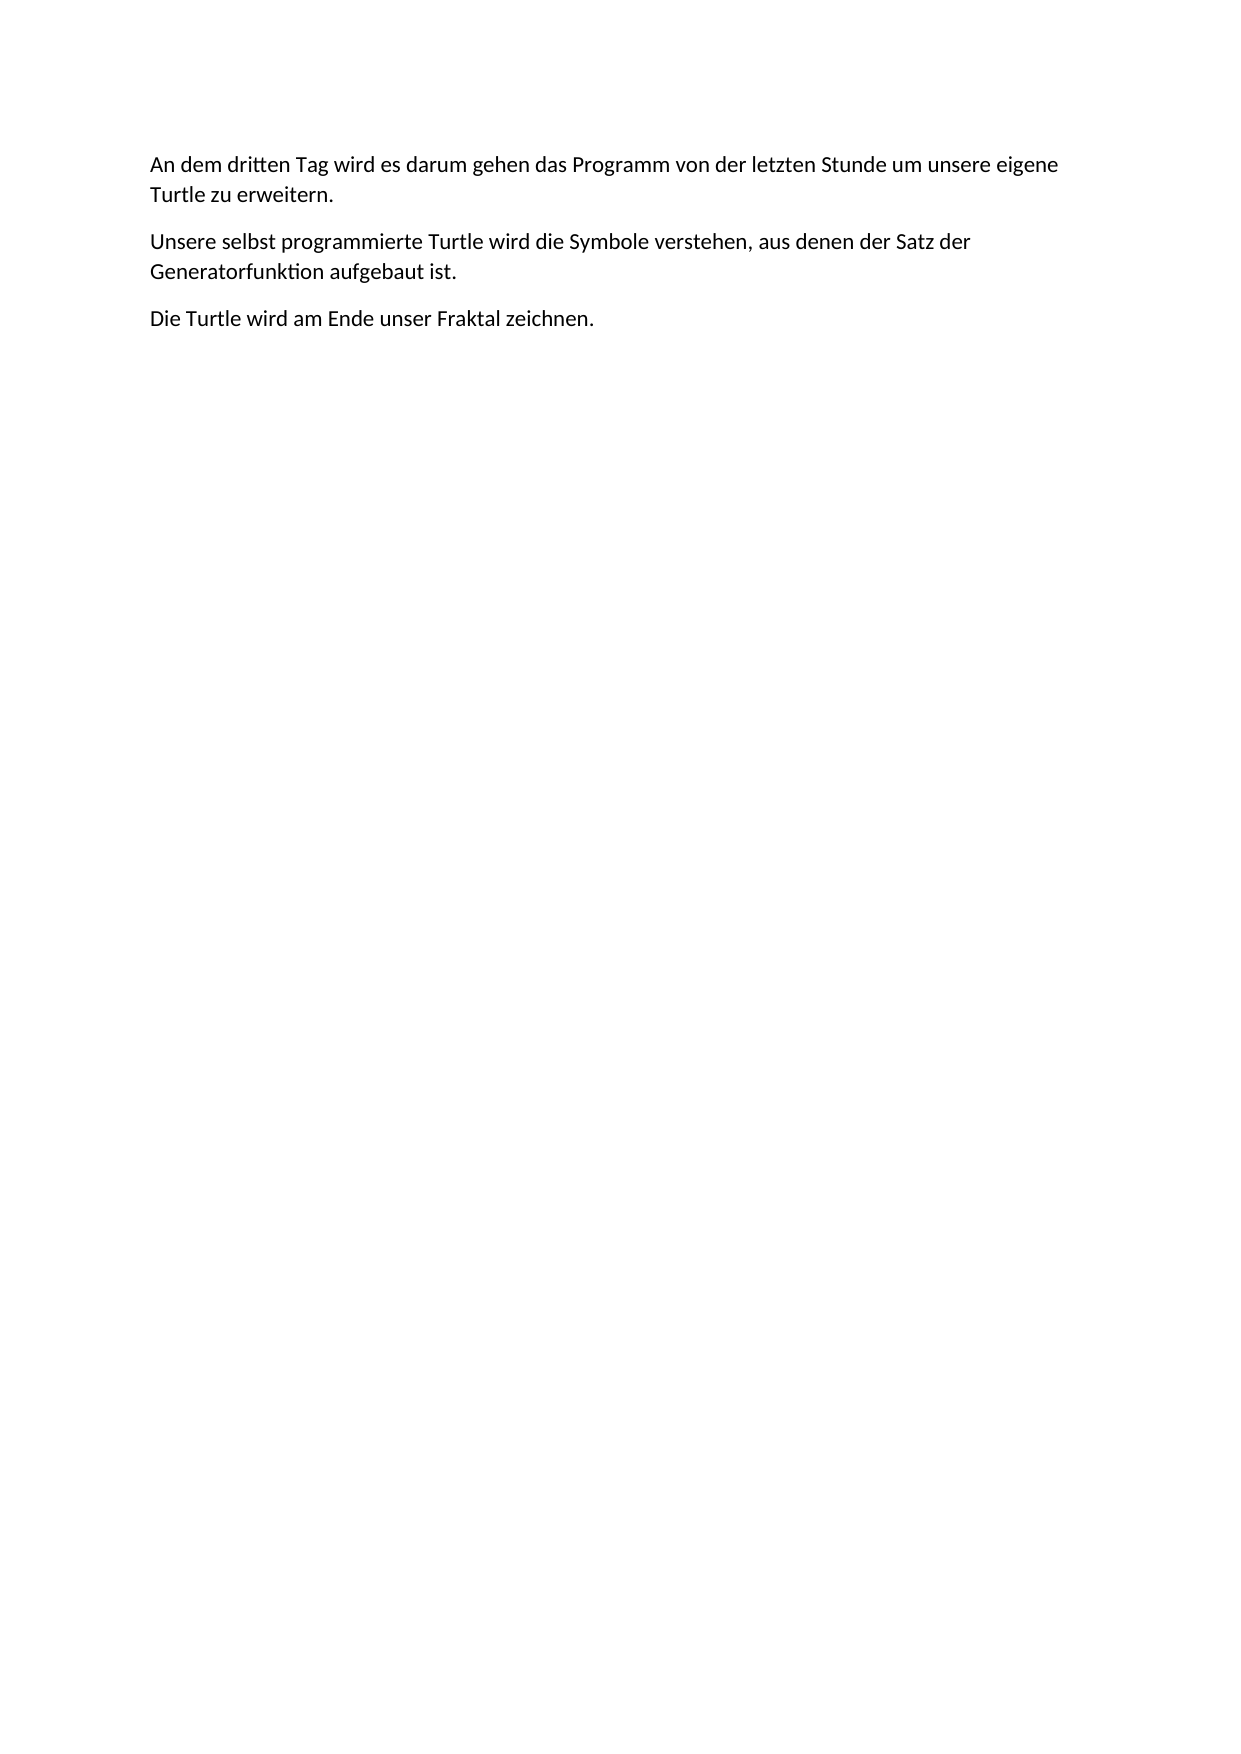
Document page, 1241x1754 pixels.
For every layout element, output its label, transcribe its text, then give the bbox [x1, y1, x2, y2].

text Unsere selbst programmierte Turtle wird die Symbole verstehen, aus denen der Satz der Generatorfunktion aufgebaut ist. [150, 227, 1090, 285]
text An dem dritten Tag wird es darum gehen das Programm von der letzten Stunde um unsere eigene Turtle zu erweitern. [150, 150, 1090, 208]
text Die Turtle wird am Ende unser Fraktal zeichnen. [150, 304, 1090, 332]
